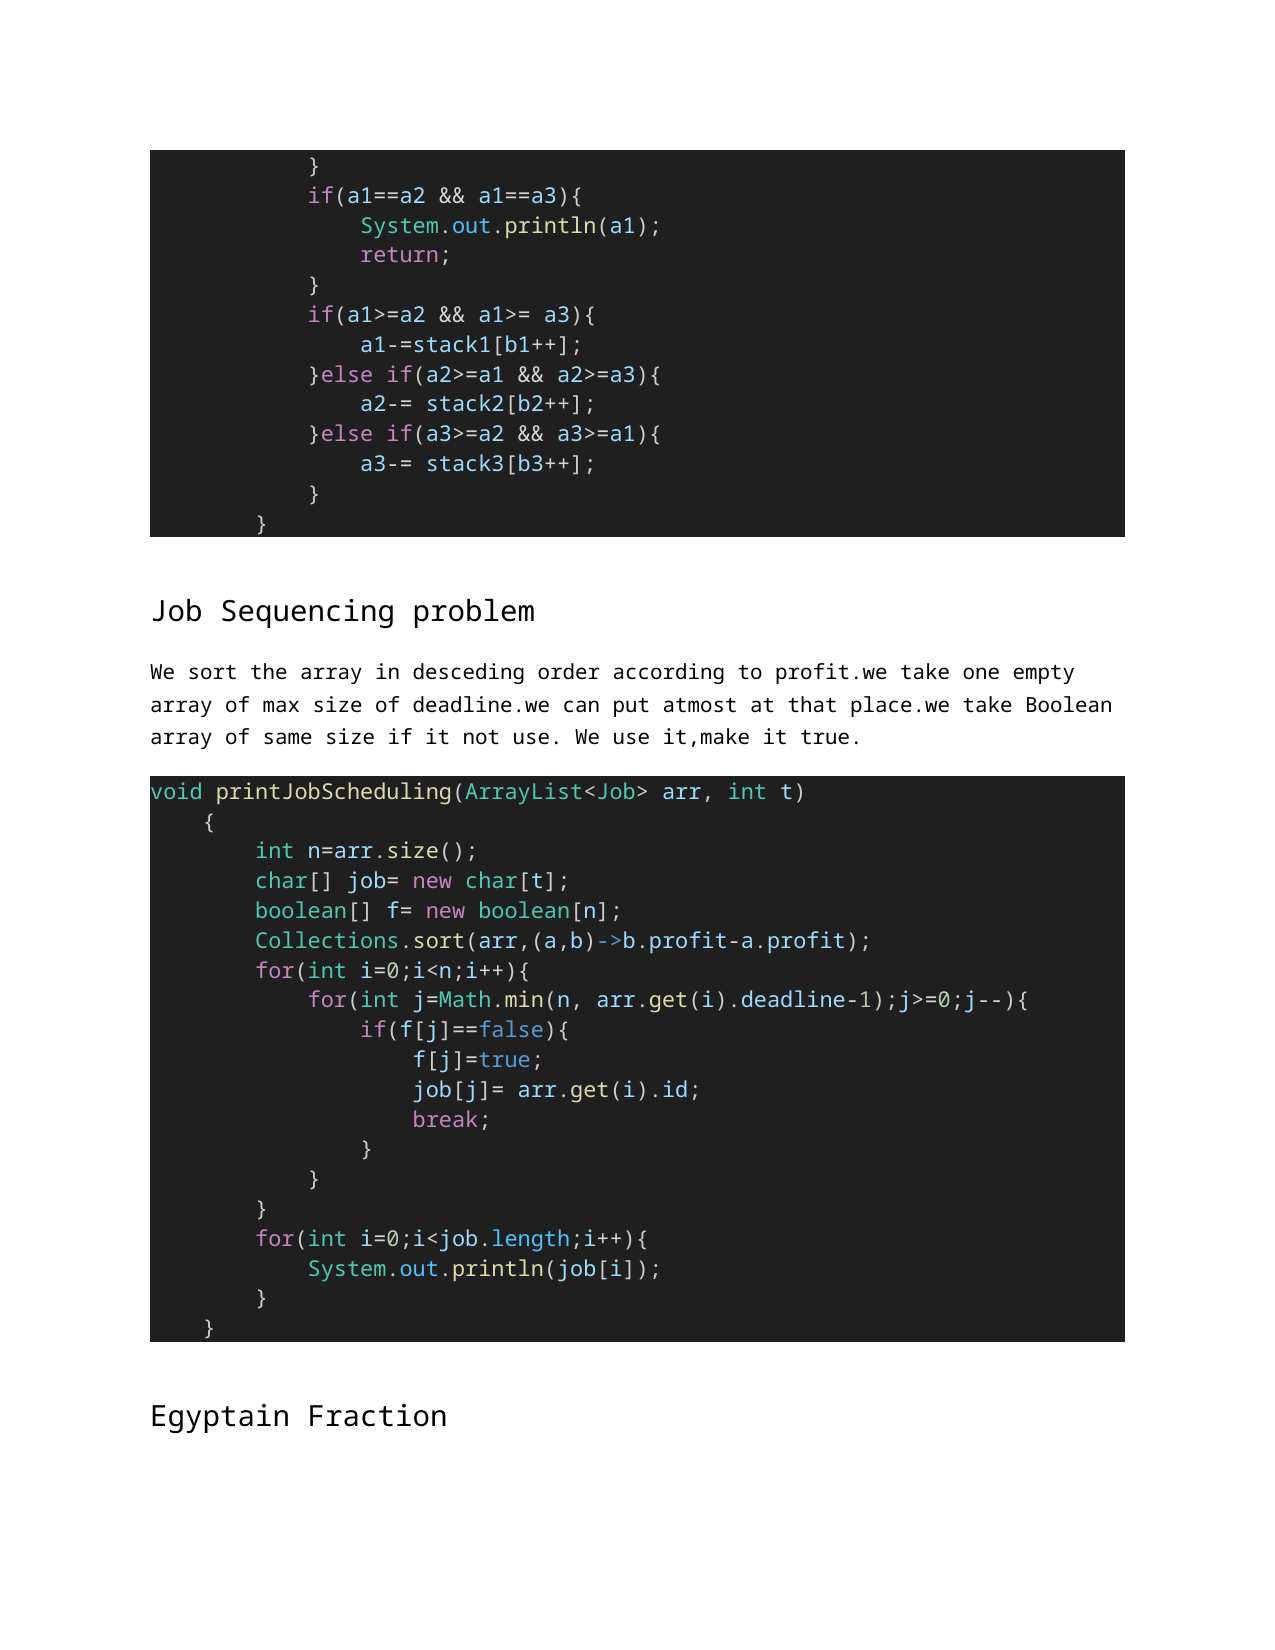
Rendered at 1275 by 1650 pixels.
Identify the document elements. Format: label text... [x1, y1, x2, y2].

text for(int i=0;i<job.length;i++){ [150, 1223, 1125, 1252]
text { [150, 806, 1125, 835]
text if(a1==a2 && a1==a3){ [150, 180, 1125, 209]
text } [150, 1133, 1125, 1163]
text We sort the array in desceding order according to profit.we take one empty array of max size of deadline.we can put atmost at that place.we take Boolean array of same size if it not use. We use it,make it true. [150, 657, 1125, 751]
text } [150, 1163, 1125, 1193]
text } [150, 507, 1125, 537]
text int n=arr.size(); [150, 835, 1125, 865]
text break; [150, 1103, 1125, 1133]
text if(f[j]==false){ [150, 1014, 1125, 1044]
text f[j]=true; [150, 1044, 1125, 1074]
text Job Sequencing problem [150, 591, 1125, 630]
text for(int i=0;i<n;i++){ [150, 954, 1125, 984]
text char[] job= new char[t]; [150, 865, 1125, 895]
text a3-= stack3[b3++]; [150, 448, 1125, 478]
text boolean[] f= new boolean[n]; [150, 895, 1125, 925]
text } [150, 1312, 1125, 1342]
text a1-=stack1[b1++]; [150, 329, 1125, 358]
text job[j]= arr.get(i).id; [150, 1074, 1125, 1103]
text } [150, 1193, 1125, 1223]
text void printJobScheduling(ArrayList<Job> arr, int t) [150, 776, 1125, 806]
text } [150, 150, 1125, 180]
text } [150, 478, 1125, 507]
text }else if(a3>=a2 && a3>=a1){ [150, 418, 1125, 448]
text if(a1>=a2 && a1>= a3){ [150, 299, 1125, 329]
text }else if(a2>=a1 && a2>=a3){ [150, 358, 1125, 388]
text Egyptain Fraction [150, 1395, 1125, 1435]
text Collections.sort(arr,(a,b)->b.profit-a.profit); [150, 925, 1125, 954]
text for(int j=Math.min(n, arr.get(i).deadline-1);j>=0;j--){ [150, 984, 1125, 1014]
text System.out.println(job[i]); [150, 1252, 1125, 1282]
text } [150, 269, 1125, 299]
text } [150, 1282, 1125, 1312]
text return; [150, 239, 1125, 269]
text a2-= stack2[b2++]; [150, 388, 1125, 418]
text System.out.println(a1); [150, 209, 1125, 239]
